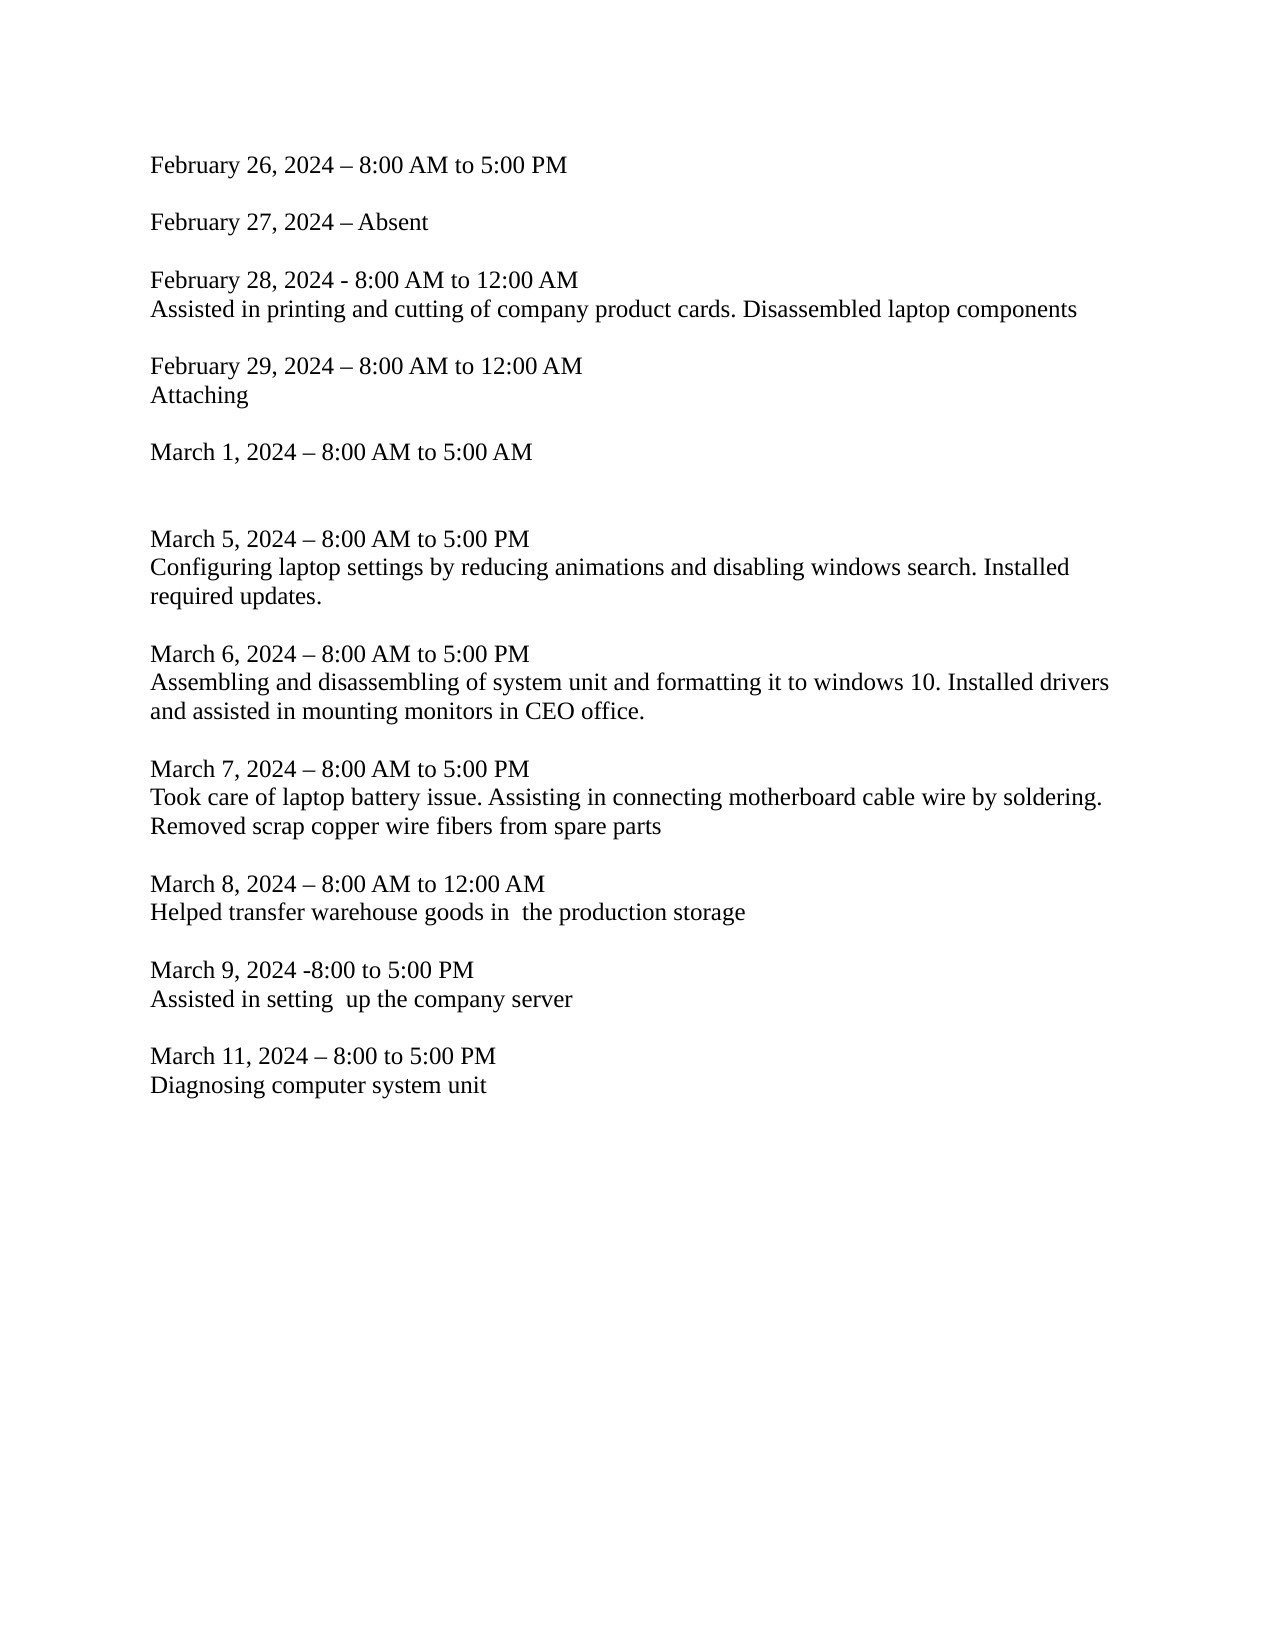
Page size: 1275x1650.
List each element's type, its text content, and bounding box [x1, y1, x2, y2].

text Assembling and disassembling of system unit and formatting it to windows 10. Installed drivers and assisted in mounting monitors in CEO office. [150, 667, 1125, 725]
text February 26, 2024 – 8:00 AM to 5:00 PM [150, 150, 1125, 179]
text March 11, 2024 – 8:00 to 5:00 PM [150, 1041, 1125, 1070]
text March 1, 2024 – 8:00 AM to 5:00 AM [150, 437, 1125, 466]
text February 28, 2024 - 8:00 AM to 12:00 AM [150, 265, 1125, 294]
text Diagnosing computer system unit [150, 1070, 1125, 1099]
text March 9, 2024 -8:00 to 5:00 PM [150, 955, 1125, 984]
text Configuring laptop settings by reducing animations and disabling windows search. Installed required updates. [150, 552, 1125, 610]
text Assisted in setting up the company server [150, 984, 1125, 1012]
text Took care of laptop battery issue. Assisting in connecting motherboard cable wire by soldering. Removed scrap copper wire fibers from spare parts [150, 782, 1125, 840]
text March 5, 2024 – 8:00 AM to 5:00 PM [150, 524, 1125, 552]
text Assisted in printing and cutting of company product cards. Disassembled laptop components [150, 294, 1125, 322]
text February 29, 2024 – 8:00 AM to 12:00 AM [150, 351, 1125, 380]
text Attaching [150, 380, 1125, 409]
text March 6, 2024 – 8:00 AM to 5:00 PM [150, 639, 1125, 667]
text March 7, 2024 – 8:00 AM to 5:00 PM [150, 754, 1125, 782]
text February 27, 2024 – Absent [150, 207, 1125, 236]
text March 8, 2024 – 8:00 AM to 12:00 AM [150, 869, 1125, 897]
text Helped transfer warehouse goods in the production storage [150, 897, 1125, 926]
